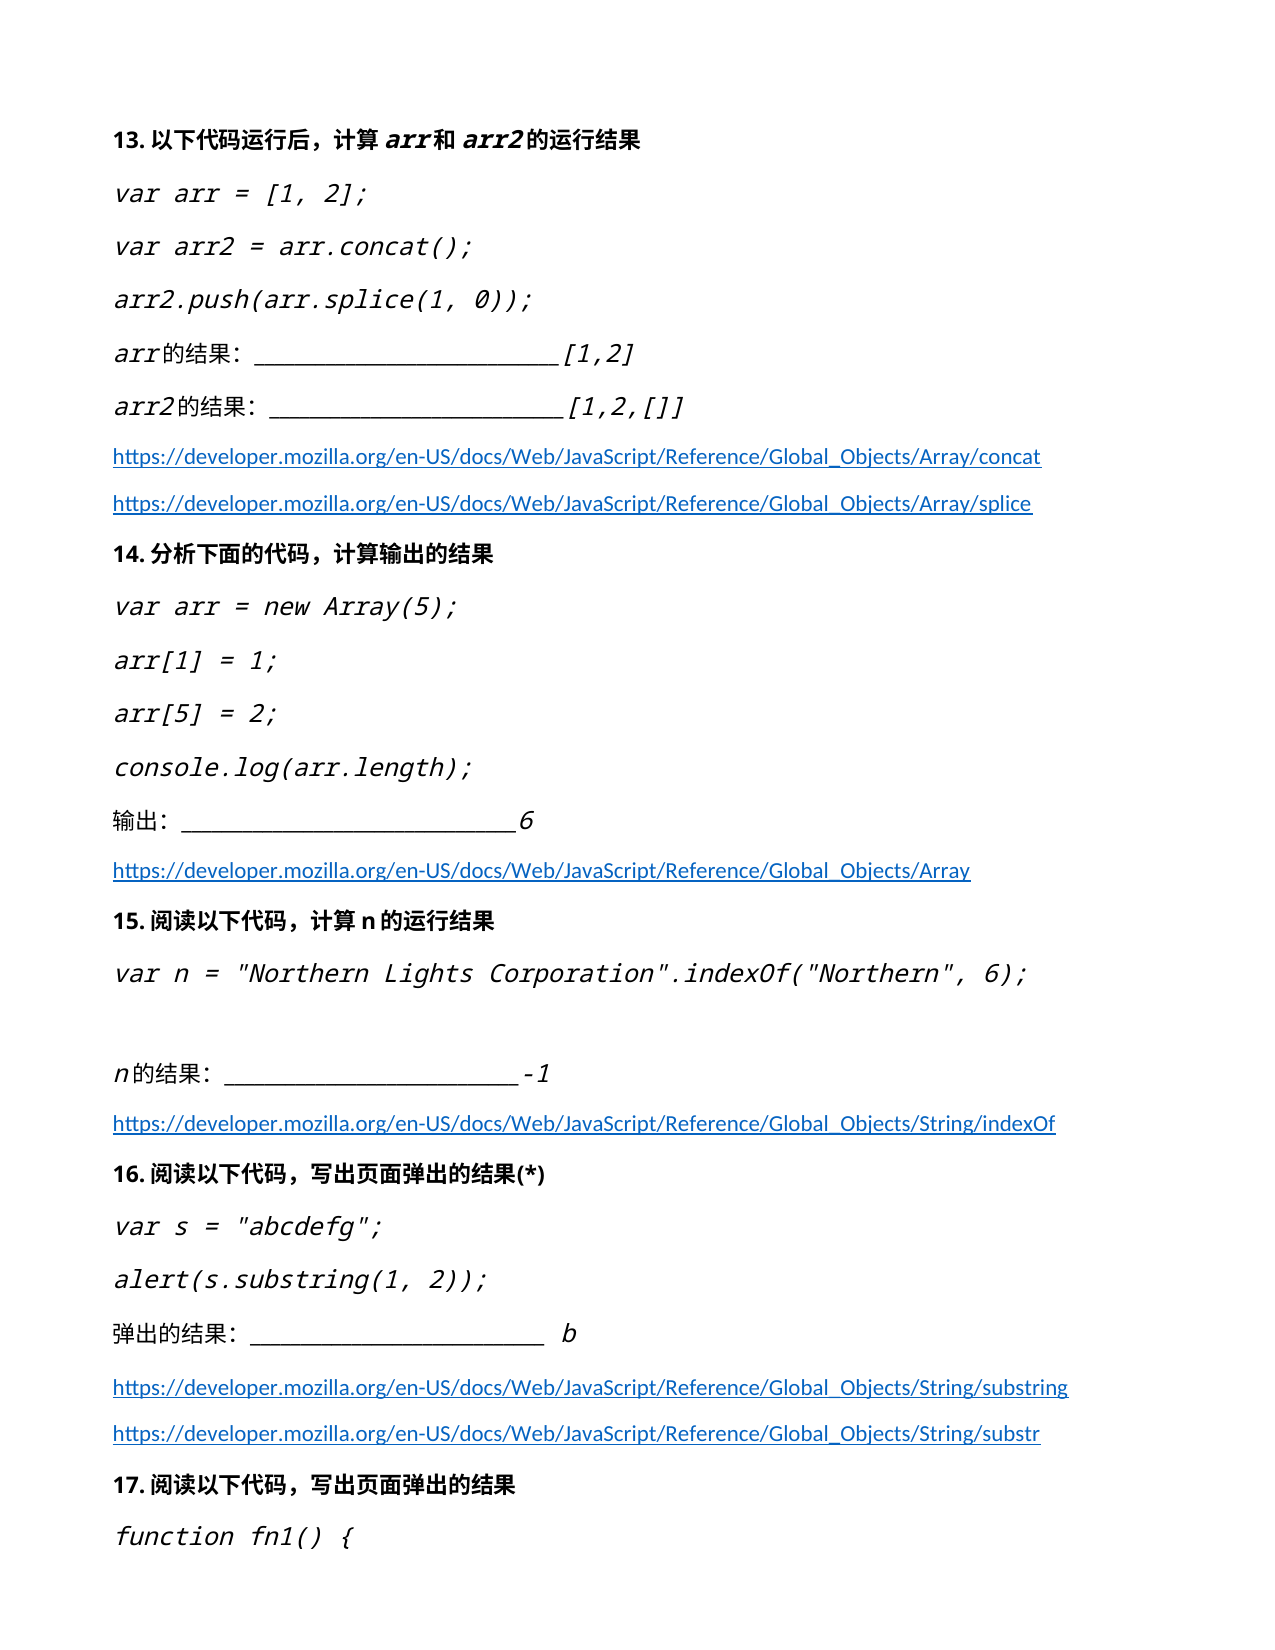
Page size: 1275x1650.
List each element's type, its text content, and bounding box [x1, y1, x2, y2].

text n的结果：_____________________________-1 [75, 1056, 1200, 1090]
text arr2的结果：_____________________________[1,2,[]] [75, 389, 1200, 423]
text 以下代码运行后，计算arr和arr2的运行结果 [112, 122, 1200, 156]
text https://developer.mozilla.org/en-US/docs/Web/JavaScript/Reference/Global_Objects/String/substring [75, 1373, 1200, 1401]
text arr[5] = 2; [112, 696, 1200, 730]
text arr的结果：______________________________[1,2] [75, 336, 1200, 370]
text function fn1() { [112, 1519, 1200, 1553]
text https://developer.mozilla.org/en-US/docs/Web/JavaScript/Reference/Global_Objects/Array [75, 856, 1200, 884]
text arr2.push(arr.splice(1, 0)); [112, 282, 1200, 316]
text 阅读以下代码，写出页面弹出的结果(*) [112, 1156, 1200, 1189]
text alert(s.substring(1, 2)); [112, 1262, 1200, 1296]
text https://developer.mozilla.org/en-US/docs/Web/JavaScript/Reference/Global_Objects/Array/concat [75, 442, 1200, 471]
text https://developer.mozilla.org/en-US/docs/Web/JavaScript/Reference/Global_Objects/Array/splice [75, 489, 1200, 517]
text var arr2 = arr.concat(); [112, 229, 1200, 263]
text var n = "Northern Lights Corporation".indexOf("Northern", 6); [112, 956, 1200, 989]
text 弹出的结果：_____________________________ b [75, 1316, 1200, 1350]
text 阅读以下代码，写出页面弹出的结果 [112, 1466, 1200, 1500]
text console.log(arr.length); [112, 749, 1200, 783]
text 分析下面的代码，计算输出的结果 [112, 536, 1200, 569]
text 输出：_________________________________6 [75, 803, 1200, 837]
text 阅读以下代码，计算n的运行结果 [112, 903, 1200, 936]
text arr[1] = 1; [112, 642, 1200, 676]
text https://developer.mozilla.org/en-US/docs/Web/JavaScript/Reference/Global_Objects/String/indexOf [75, 1109, 1200, 1137]
text var s = "abcdefg"; [112, 1209, 1200, 1243]
text var arr = [1, 2]; [112, 175, 1200, 209]
text var arr = new Array(5); [112, 589, 1200, 623]
text https://developer.mozilla.org/en-US/docs/Web/JavaScript/Reference/Global_Objects/String/substr [75, 1419, 1200, 1448]
